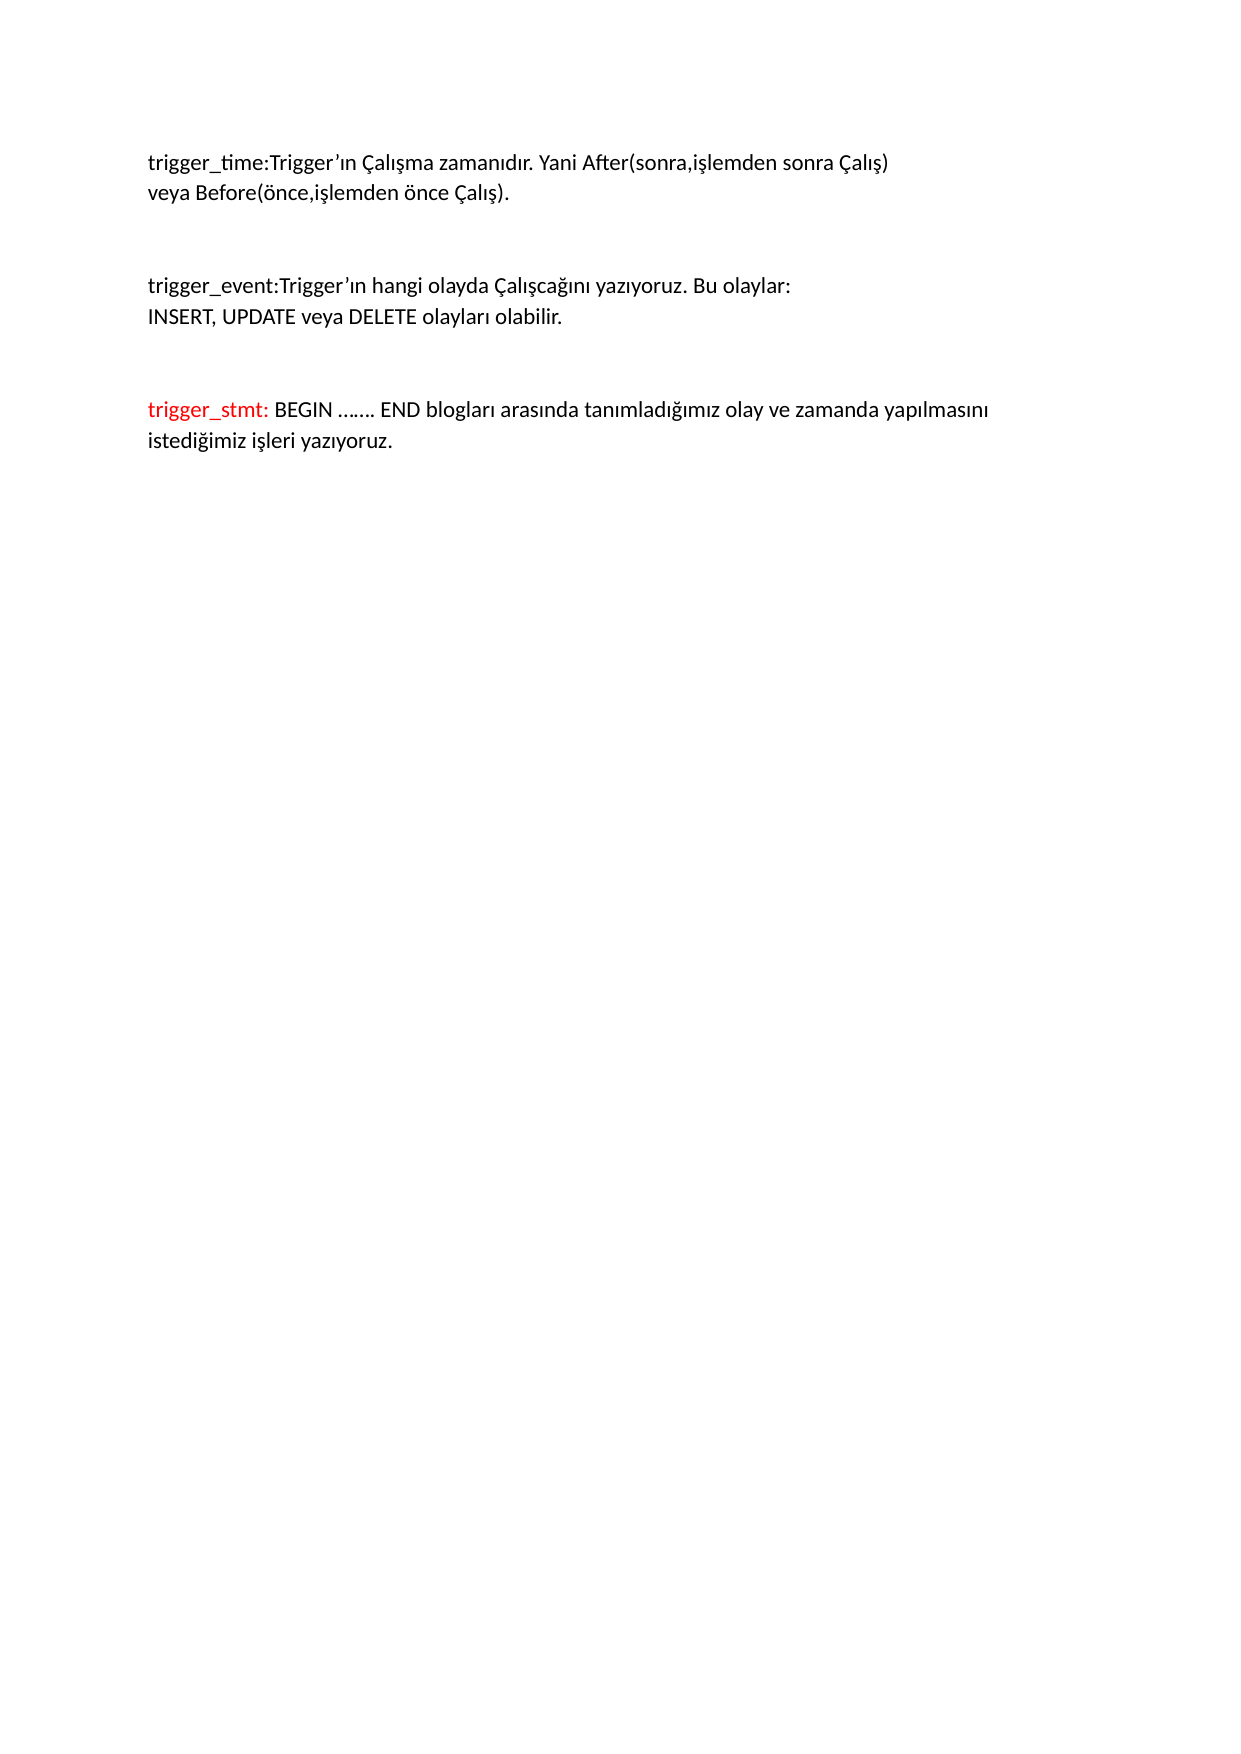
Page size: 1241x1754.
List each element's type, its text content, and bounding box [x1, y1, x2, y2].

text trigger_time:Trigger’ın Çalışma zamanıdır. Yani After(sonra,işlemden sonra Çalış) veya Before(önce,işlemden önce Çalış). [148, 148, 1093, 206]
text trigger_stmt: BEGIN ……. END blogları arasında tanımladığımız olay ve zamanda yapılmasını istediğimiz işleri yazıyoruz. [148, 396, 1093, 454]
text trigger_event:Trigger’ın hangi olayda Çalışcağını yazıyoruz. Bu olaylar: INSERT, UPDATE veya DELETE olayları olabilir. [148, 272, 1093, 330]
